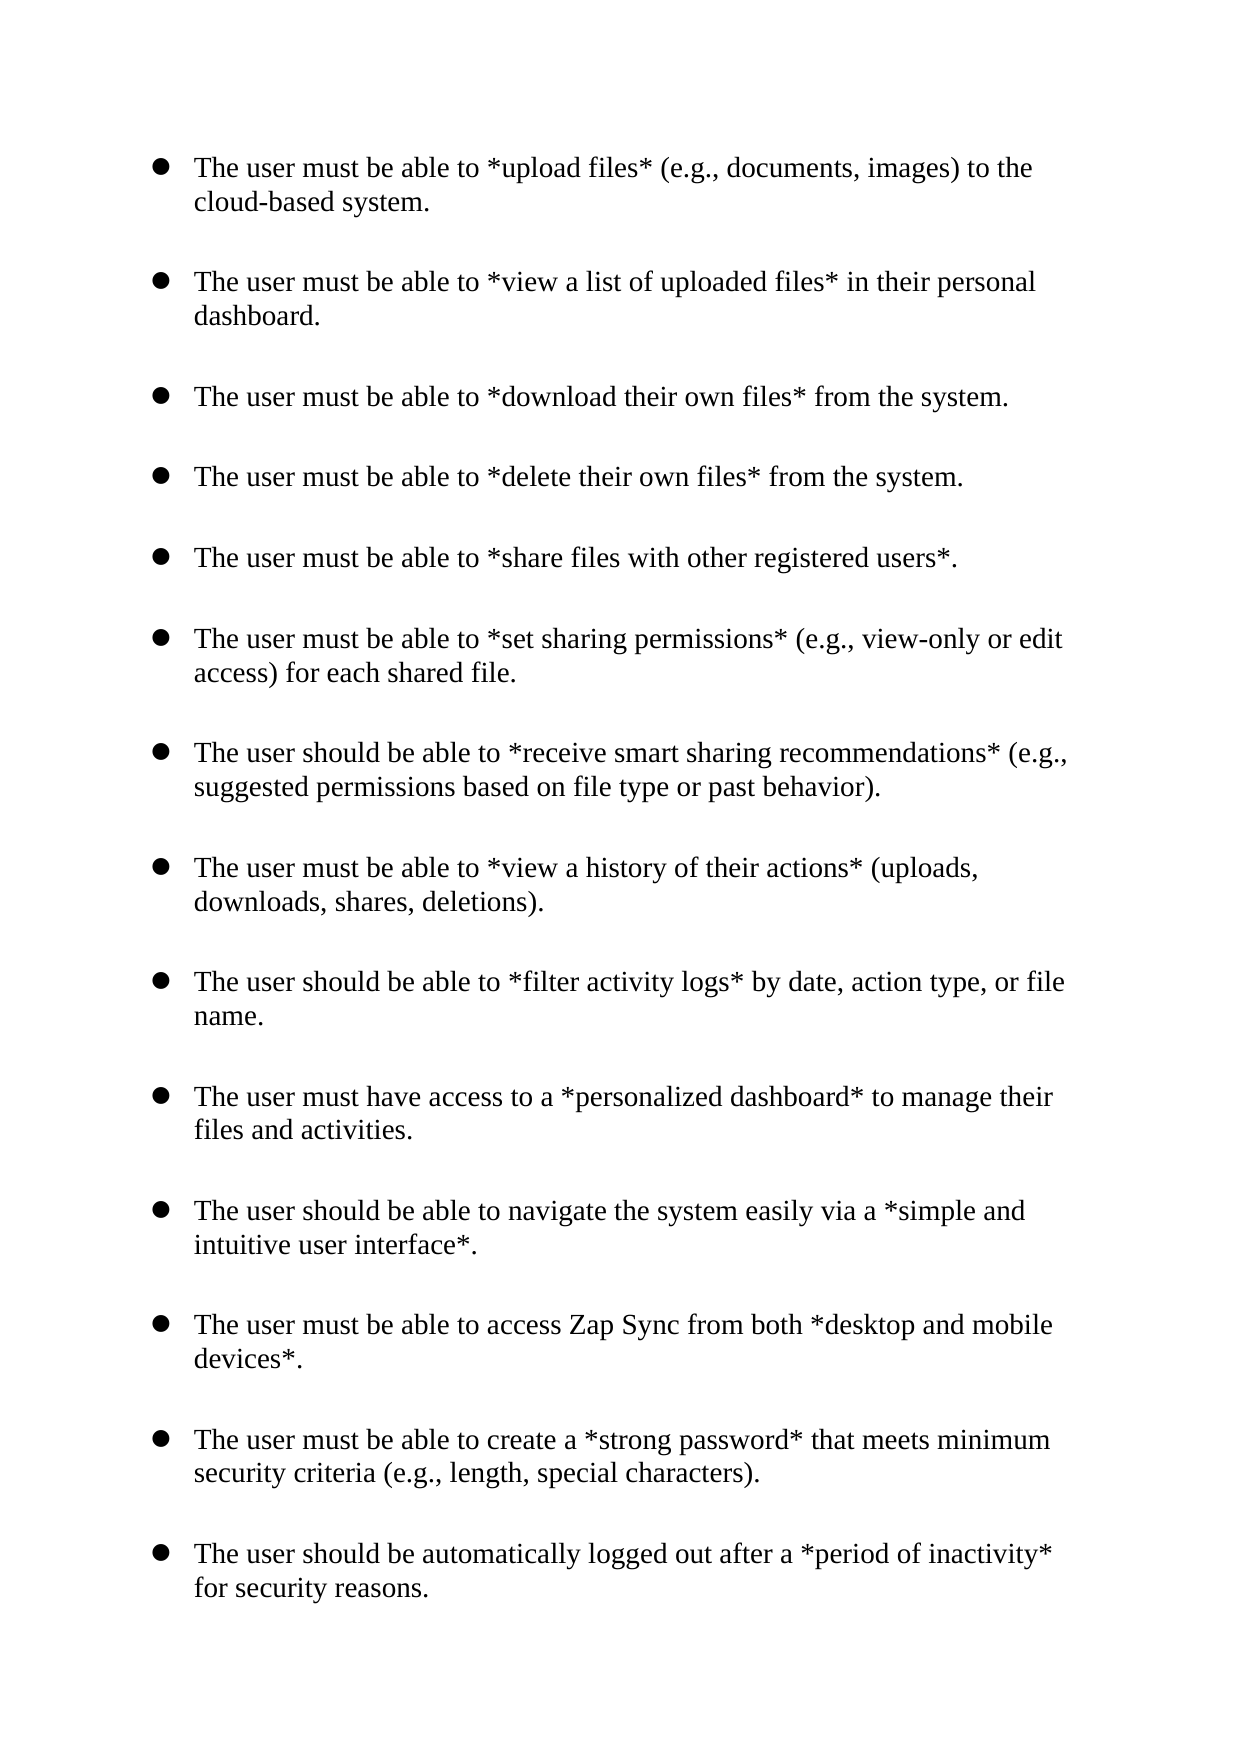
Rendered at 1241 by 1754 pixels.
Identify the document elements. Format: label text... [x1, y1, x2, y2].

list The user should be able to *filter activity logs* by date, action type, or file name. [150, 964, 1090, 1032]
list The user must be able to *view a list of uploaded files* in their personal dashboard. [150, 264, 1090, 332]
list The user must be able to *delete their own files* from the system. [150, 459, 1090, 493]
list The user must be able to access Zap Sync from both *desktop and mobile devices*. [150, 1307, 1090, 1375]
list The user should be automatically logged out after a *period of inactivity* for security reasons. [150, 1536, 1090, 1603]
list The user must be able to *set sharing permissions* (e.g., view-only or edit access) for each shared file. [150, 621, 1090, 688]
list The user must be able to *view a history of their actions* (uploads, downloads, shares, deletions). [150, 850, 1090, 917]
list The user must have access to a *personalized dashboard* to manage their files and activities. [150, 1079, 1090, 1146]
list The user should be able to *receive smart sharing recommendations* (e.g., suggested permissions based on file type or past behavior). [150, 736, 1090, 803]
list The user must be able to *share files with other registered users*. [150, 540, 1090, 574]
list The user must be able to create a *strong password* that meets minimum security criteria (e.g., length, special characters). [150, 1422, 1090, 1489]
list The user must be able to *upload files* (e.g., documents, images) to the cloud-based system. [150, 150, 1090, 217]
list The user must be able to *download their own files* from the system. [150, 379, 1090, 412]
list The user should be able to navigate the system easily via a *simple and intuitive user interface*. [150, 1193, 1090, 1260]
